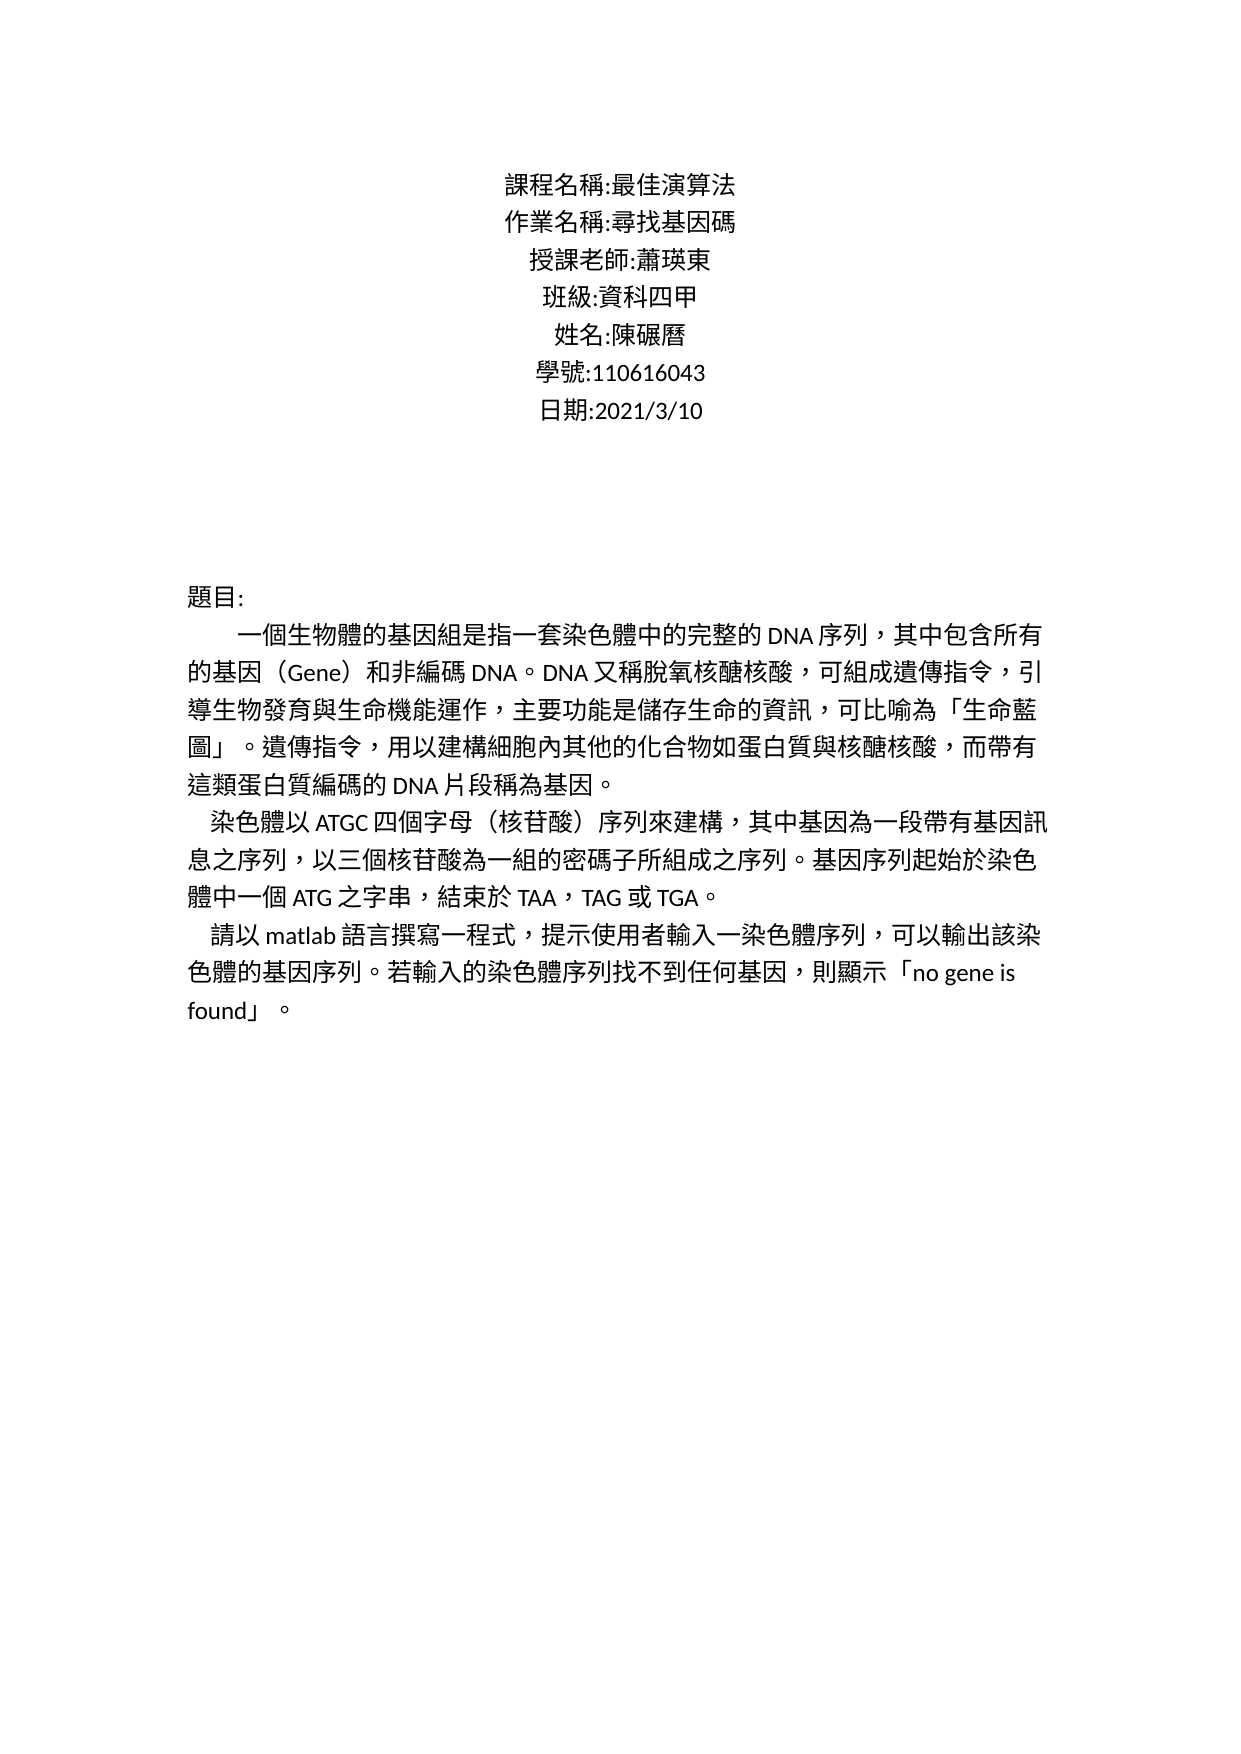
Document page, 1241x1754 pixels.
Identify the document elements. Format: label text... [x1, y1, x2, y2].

text 學號:110616043 [187, 352, 1053, 389]
text 一個生物體的基因組是指一套染色體中的完整的DNA序列，其中包含所有的基因（Gene）和非編碼DNA。DNA又稱脫氧核醣核酸，可組成遺傳指令，引導生物發育與生命機能運作，主要功能是儲存生命的資訊，可比喻為「生命藍圖」。遺傳指令，用以建構細胞內其他的化合物如蛋白質與核醣核酸，而帶有這類蛋白質編碼的DNA片段稱為基因。 [187, 614, 1053, 802]
text 授課老師:蕭瑛東 [187, 239, 1053, 277]
text 班級:資科四甲 [187, 277, 1053, 314]
text 課程名稱:最佳演算法 [187, 164, 1053, 202]
text 請以matlab語言撰寫一程式，提示使用者輸入一染色體序列，可以輸出該染色體的基因序列。若輸入的染色體序列找不到任何基因，則顯示「no gene is found」。 [187, 914, 1053, 1027]
text 染色體以ATGC四個字母（核苷酸）序列來建構，其中基因為一段帶有基因訊息之序列，以三個核苷酸為一組的密碼子所組成之序列。基因序列起始於染色體中一個ATG之字串，結束於TAA，TAG或TGA。 [187, 802, 1053, 914]
text 作業名稱:尋找基因碼 [187, 202, 1053, 239]
text 姓名:陳碾曆 [187, 314, 1053, 352]
text 題目: [187, 577, 1053, 614]
text 日期:2021/3/10 [187, 389, 1053, 427]
